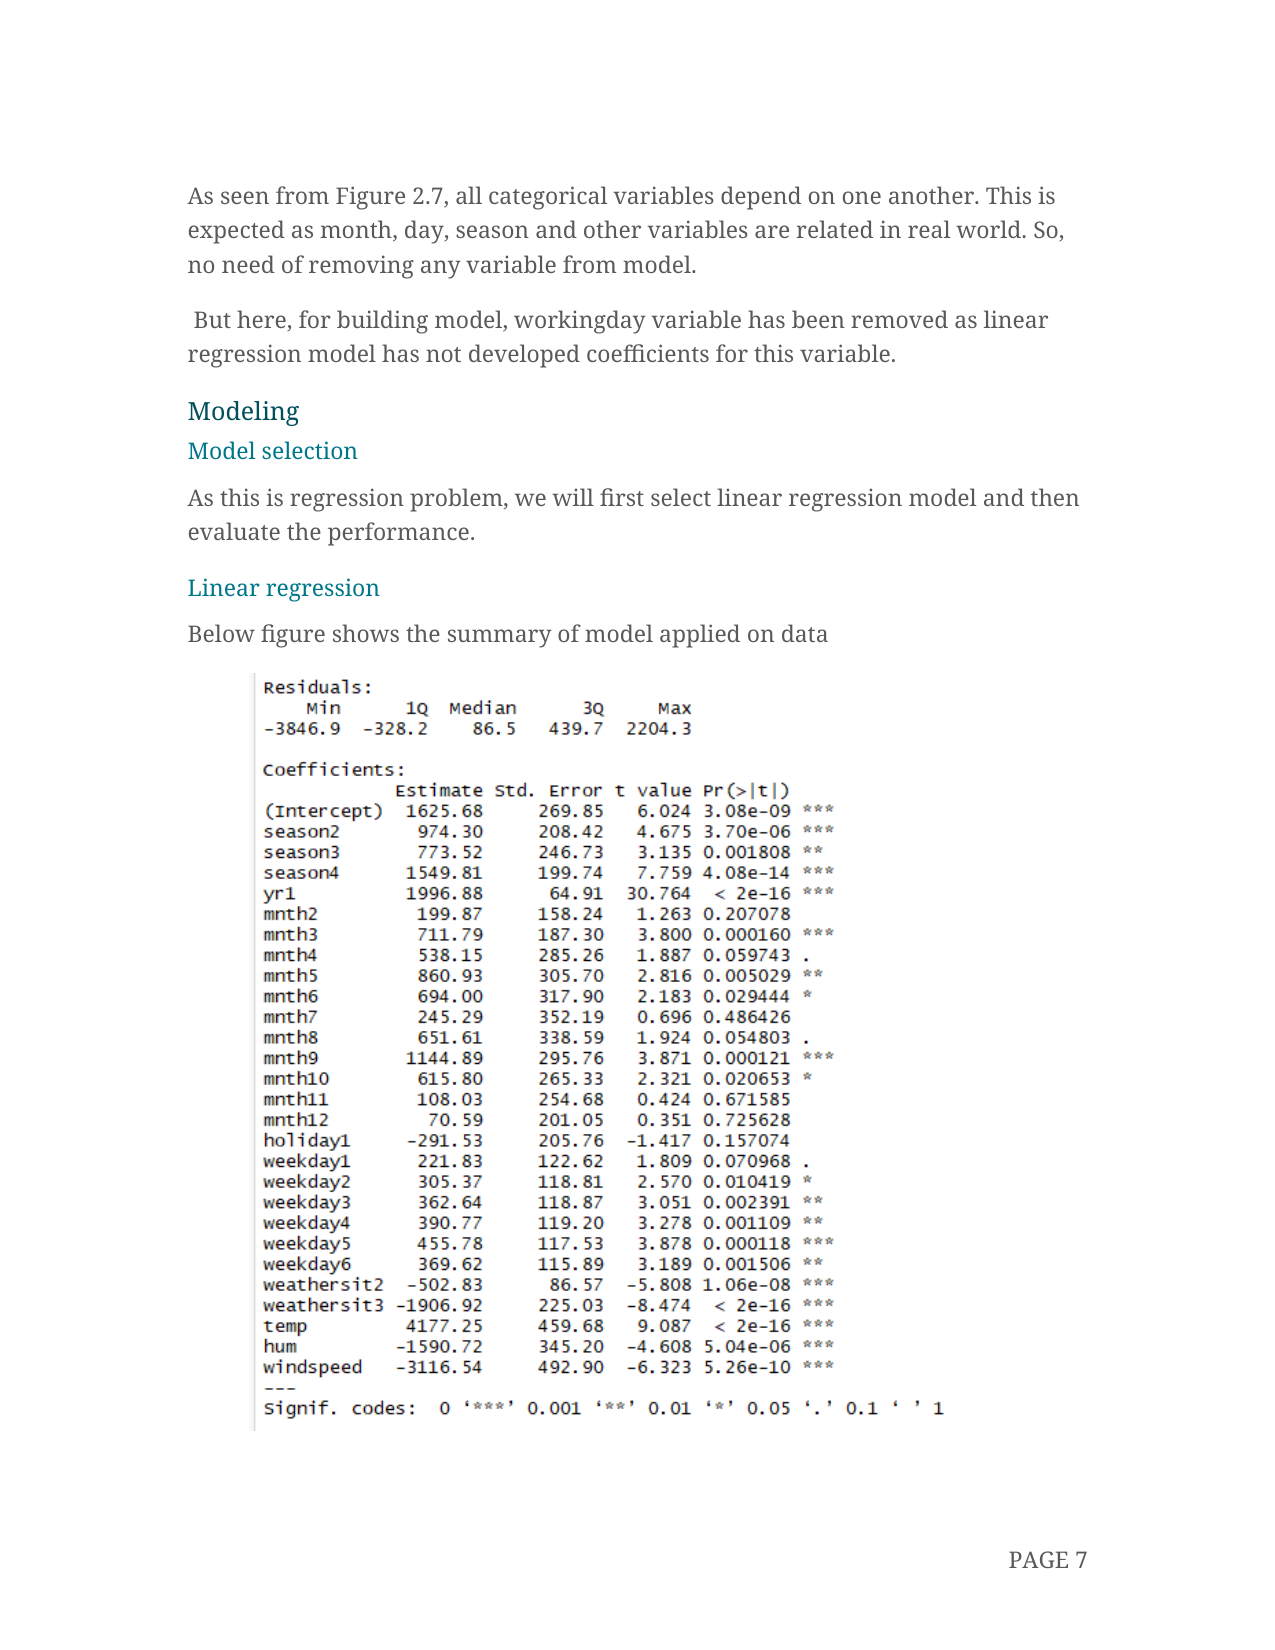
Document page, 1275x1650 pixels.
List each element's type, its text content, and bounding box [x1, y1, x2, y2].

text Below figure shows the summary of model applied on data [187, 618, 1087, 650]
picture [250, 673, 1025, 1431]
subtitle Linear regression [187, 572, 1087, 603]
text As this is regression problem, we will first select linear regression model and then evaluate the performance. [187, 482, 1087, 548]
subtitle Modeling [187, 393, 1087, 428]
text As seen from Figure 2.7, all categorical variables depend on one another. This is expected as month, day, season and other variables are related in real world. So, no need of removing any variable from model. [187, 180, 1087, 280]
text But here, for building model, workingday variable has been removed as linear regression model has not developed coefficients for this variable. [187, 304, 1087, 369]
subtitle Model selection [187, 435, 1087, 466]
